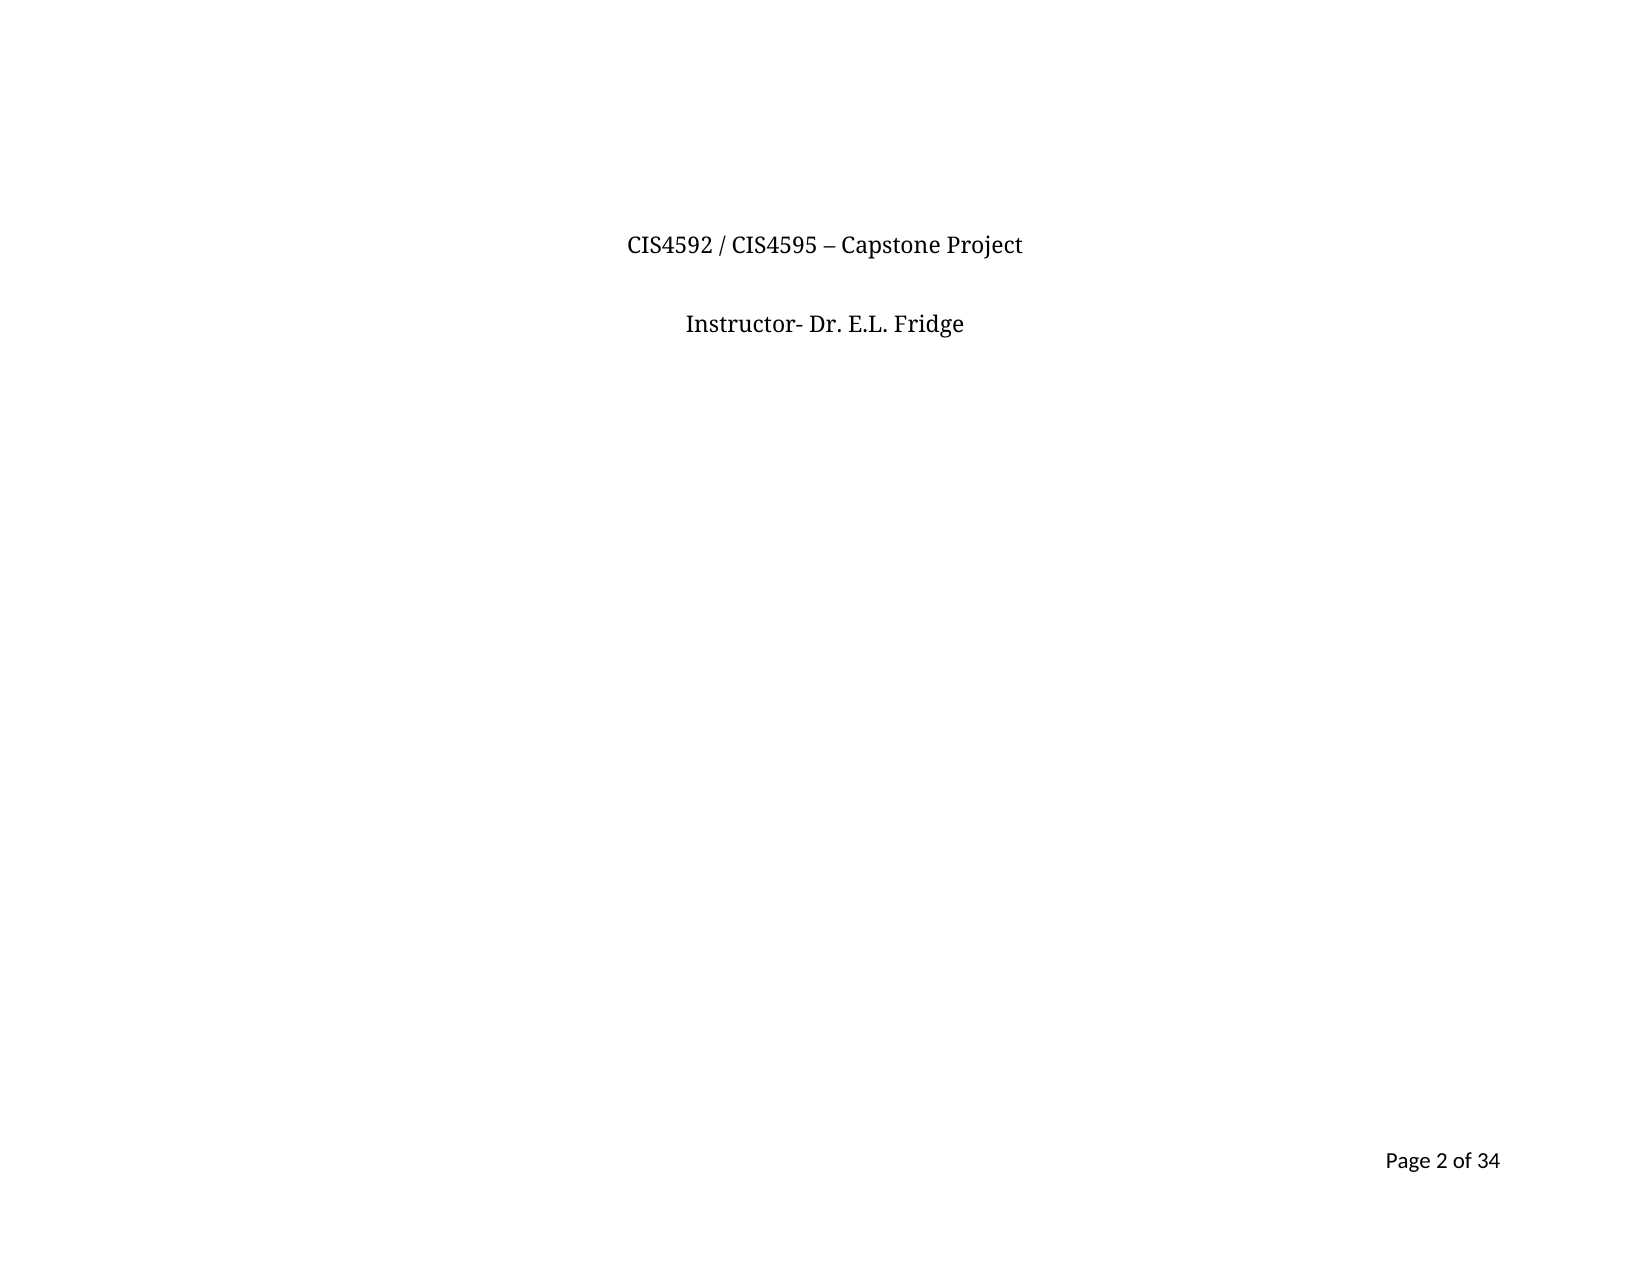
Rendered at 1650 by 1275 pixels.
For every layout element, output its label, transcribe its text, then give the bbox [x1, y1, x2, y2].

text Instructor- Dr. E.L. Fridge [150, 308, 1500, 339]
text CIS4592 / CIS4595 – Capstone Project [150, 229, 1500, 260]
